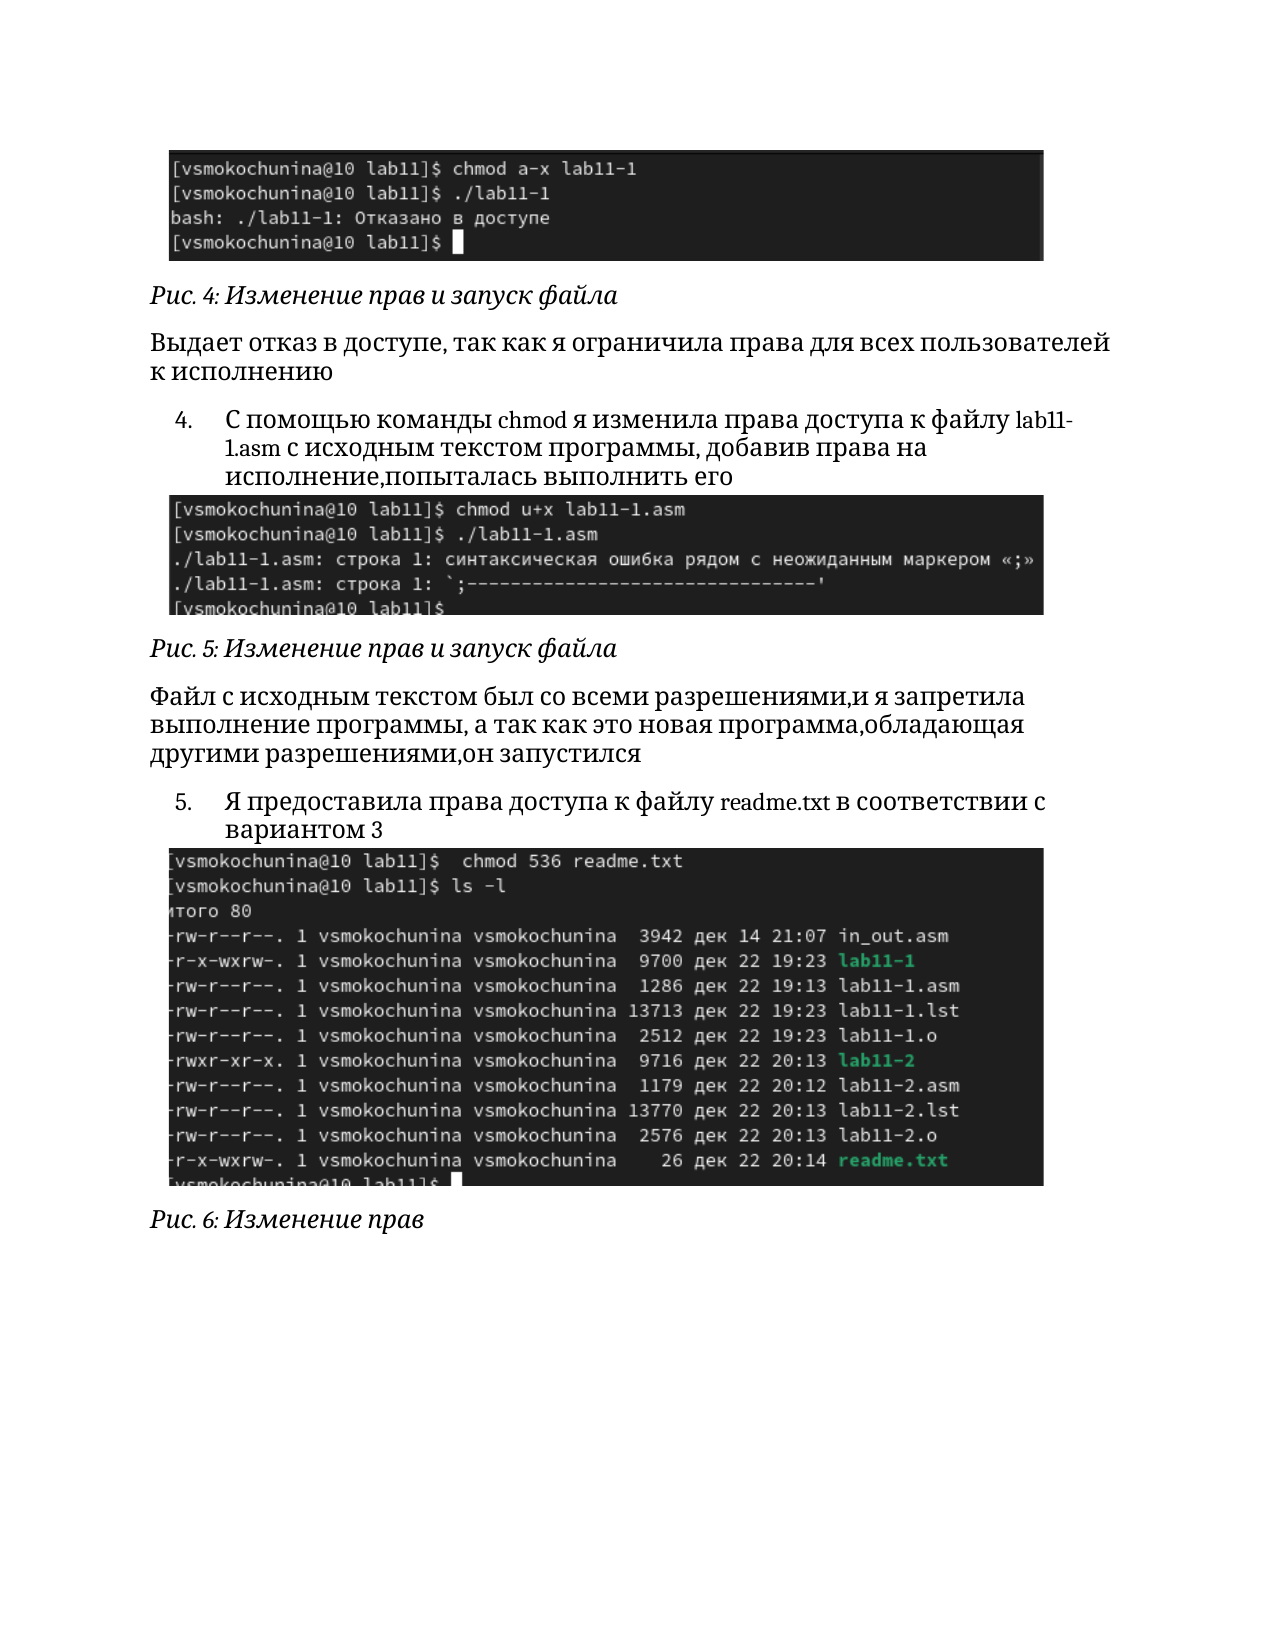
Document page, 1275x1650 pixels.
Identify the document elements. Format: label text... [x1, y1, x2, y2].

text Файл с исходным текстом был со всеми разрешениями,и я запретила выполнение программы, а так как это новая программа,обладающая другими разрешениями,он запустился [150, 682, 1125, 769]
list Я предоставила права доступа к файлу readme.txt в соответствии с вариантом 3 [175, 787, 1125, 845]
text Выдает отказ в доступе, так как я ограничила права для всех пользователей к исполнению [150, 329, 1125, 387]
list С помощью команды chmod я изменила права доступа к файлу lab11-1.asm с исходным текстом программы, добавив права на исполнение,попыталась выполнить его [175, 406, 1125, 492]
picture [168, 848, 1044, 1186]
picture [168, 150, 1044, 261]
picture [168, 495, 1044, 615]
text Рис. 6: Изменение прав [150, 1206, 1125, 1235]
text Рис. 4: Изменение прав и запуск файла [150, 282, 1125, 311]
text Рис. 5: Изменение прав и запуск файла [150, 635, 1125, 664]
